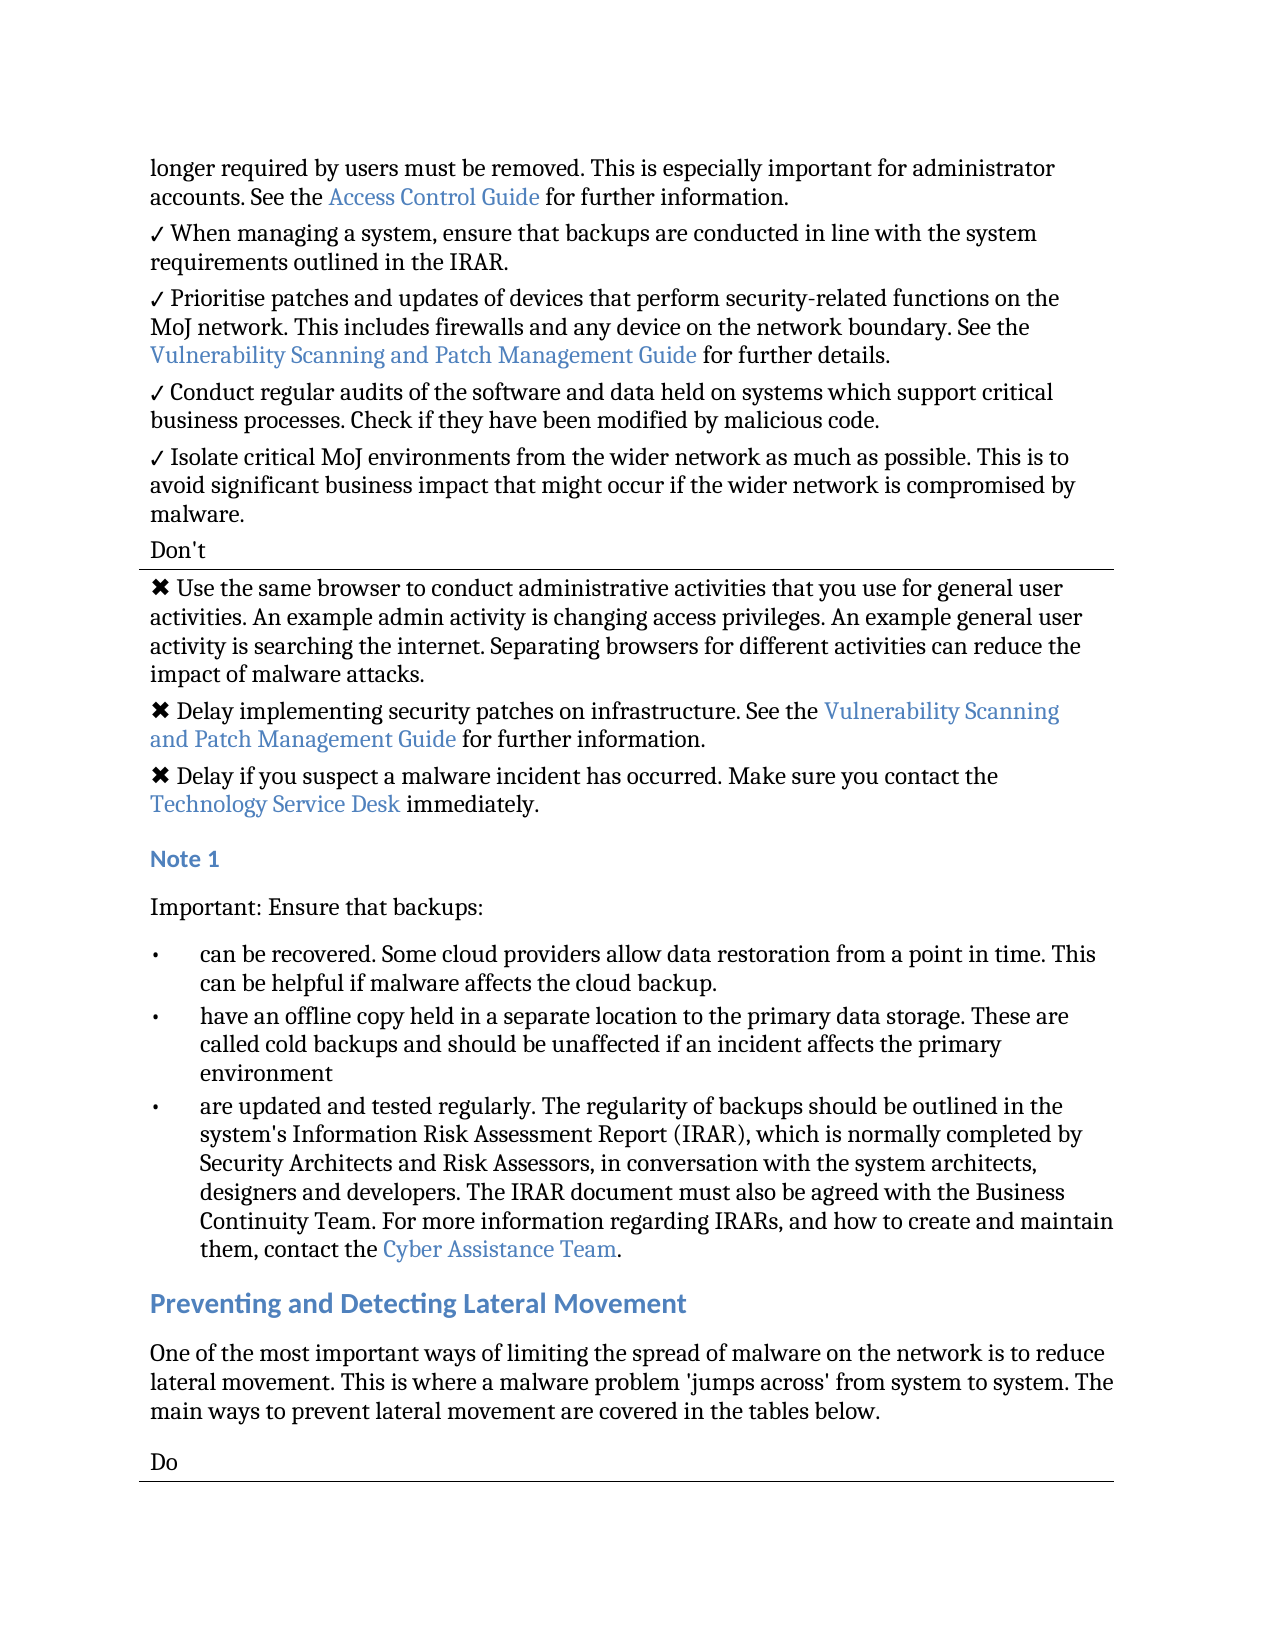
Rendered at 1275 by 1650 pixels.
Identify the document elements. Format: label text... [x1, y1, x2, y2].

list are updated and tested regularly. The regularity of backups should be outlined in the system's Information Risk Assessment Report (IRAR), which is normally completed by Security Architects and Risk Assessors, in conversation with the system architects, designers and developers. The IRAR document must also be agreed with the Business Continuity Team. For more information regarding IRARs, and how to create and maintain them, contact the Cyber Assistance Team. [150, 1092, 1125, 1264]
text Important: Ensure that backups: [150, 893, 1125, 922]
subtitle Preventing and Detecting Lateral Movement [150, 1285, 1125, 1321]
table_cell ✖ Use the same browser to conduct administrative activities that you use for general user activities. An example admin activity is changing access privileges. An example general user activity is searching the internet. Separating browsers for different activities can reduce the impact of malware attacks. [139, 570, 1114, 693]
list can be recovered. Some cloud providers allow data restoration from a point in time. This can be helpful if malware affects the cloud backup. [150, 940, 1125, 998]
table_header Don't [139, 533, 1114, 569]
list have an offline copy held in a separate location to the primary data storage. These are called cold backups and should be unaffected if an incident affects the primary environment [150, 1002, 1125, 1088]
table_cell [139, 150, 1114, 215]
subtitle Note 1 [150, 844, 1125, 874]
text One of the most important ways of limiting the spread of malware on the network is to reduce lateral movement. This is where a malware problem 'jumps across' from system to system. The main ways to prevent lateral movement are covered in the tables below. [150, 1339, 1125, 1426]
table_cell ✔ Prioritise patches and updates of devices that perform security-related functions on the MoJ network. This includes firewalls and any device on the network boundary. See the Vulnerability Scanning and Patch Management Guide for further details. [139, 280, 1114, 374]
table_cell ✖ Delay implementing security patches on infrastructure. See the Vulnerability Scanning and Patch Management Guide for further information. [139, 693, 1114, 758]
table_cell ✔ Isolate critical MoJ environments from the wider network as much as possible. This is to avoid significant business impact that might occur if the wider network is compromised by malware. [139, 439, 1114, 532]
table_cell ✔ Conduct regular audits of the software and data held on systems which support critical business processes. Check if they have been modified by malicious code. [139, 374, 1114, 439]
table_cell ✖ Delay if you suspect a malware incident has occurred. Make sure you contact the Technology Service Desk immediately. [139, 758, 1114, 823]
table_header Do [139, 1444, 1114, 1481]
table_cell ✔ When managing a system, ensure that backups are conducted in line with the system requirements outlined in the IRAR. [139, 215, 1114, 280]
